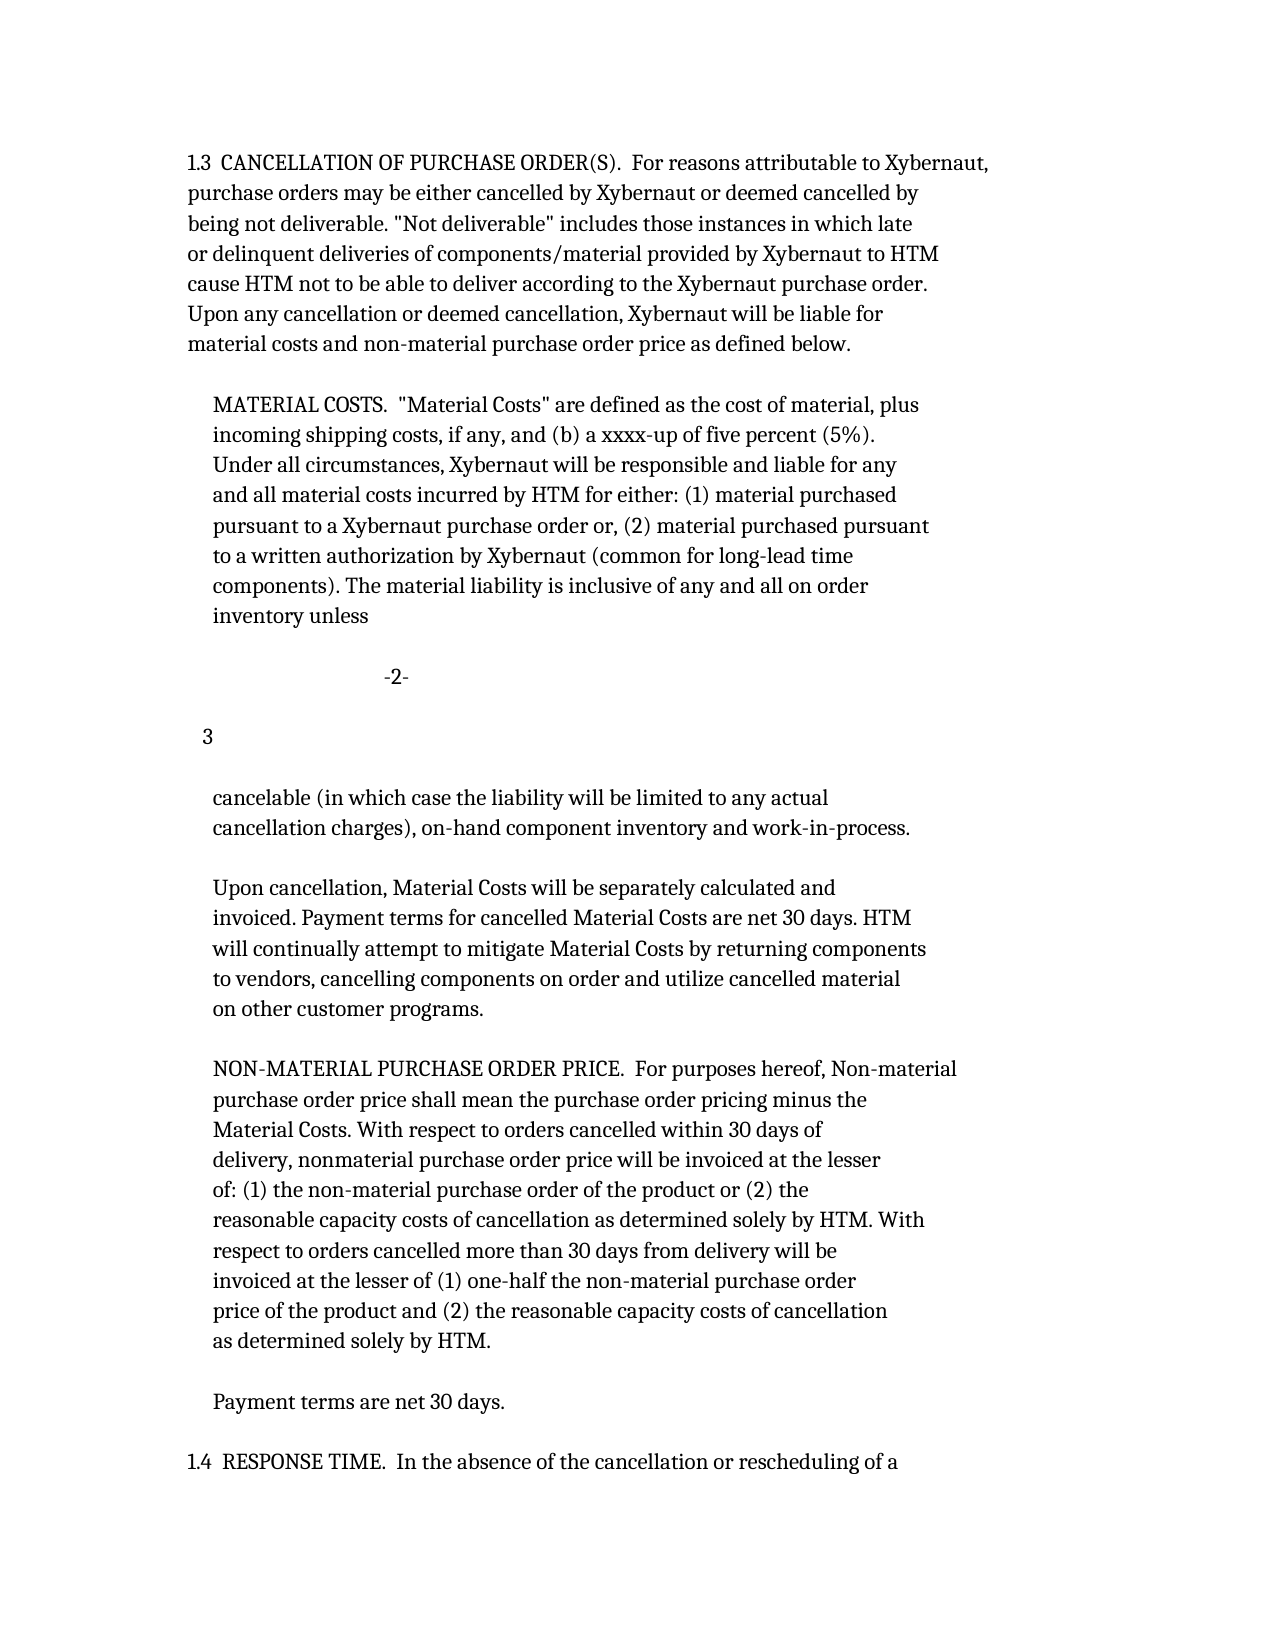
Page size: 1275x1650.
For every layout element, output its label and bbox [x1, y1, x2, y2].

text [187, 150, 1087, 1475]
